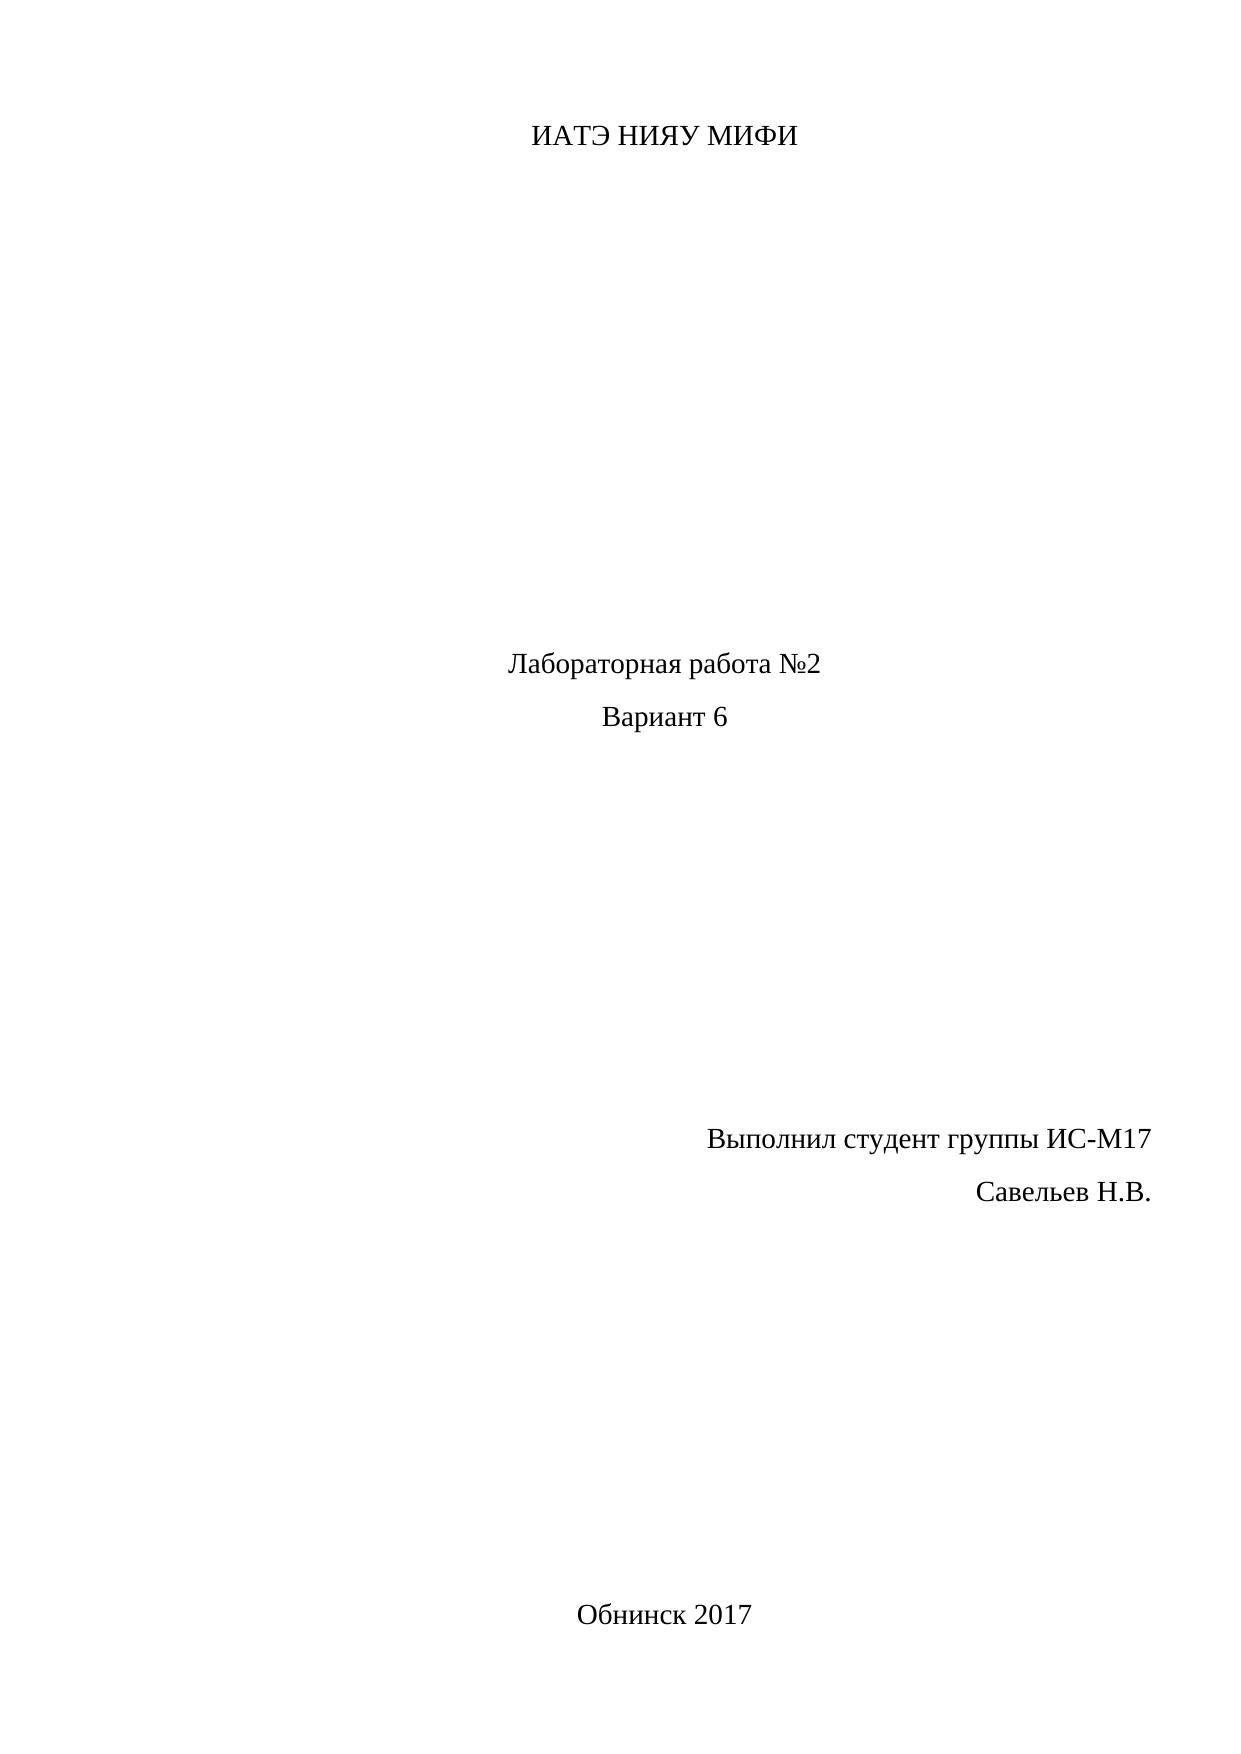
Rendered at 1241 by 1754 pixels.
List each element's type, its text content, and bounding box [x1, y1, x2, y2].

text Выполнил студент группы ИС-М17 [177, 1122, 1152, 1155]
text Обнинск 2017 [177, 1597, 1152, 1630]
text Вариант 6 [177, 699, 1152, 733]
text ИАТЭ НИЯУ МИФИ [177, 118, 1152, 152]
text Лабораторная работа №2 [177, 646, 1152, 680]
text Савельев Н.В. [177, 1174, 1152, 1208]
